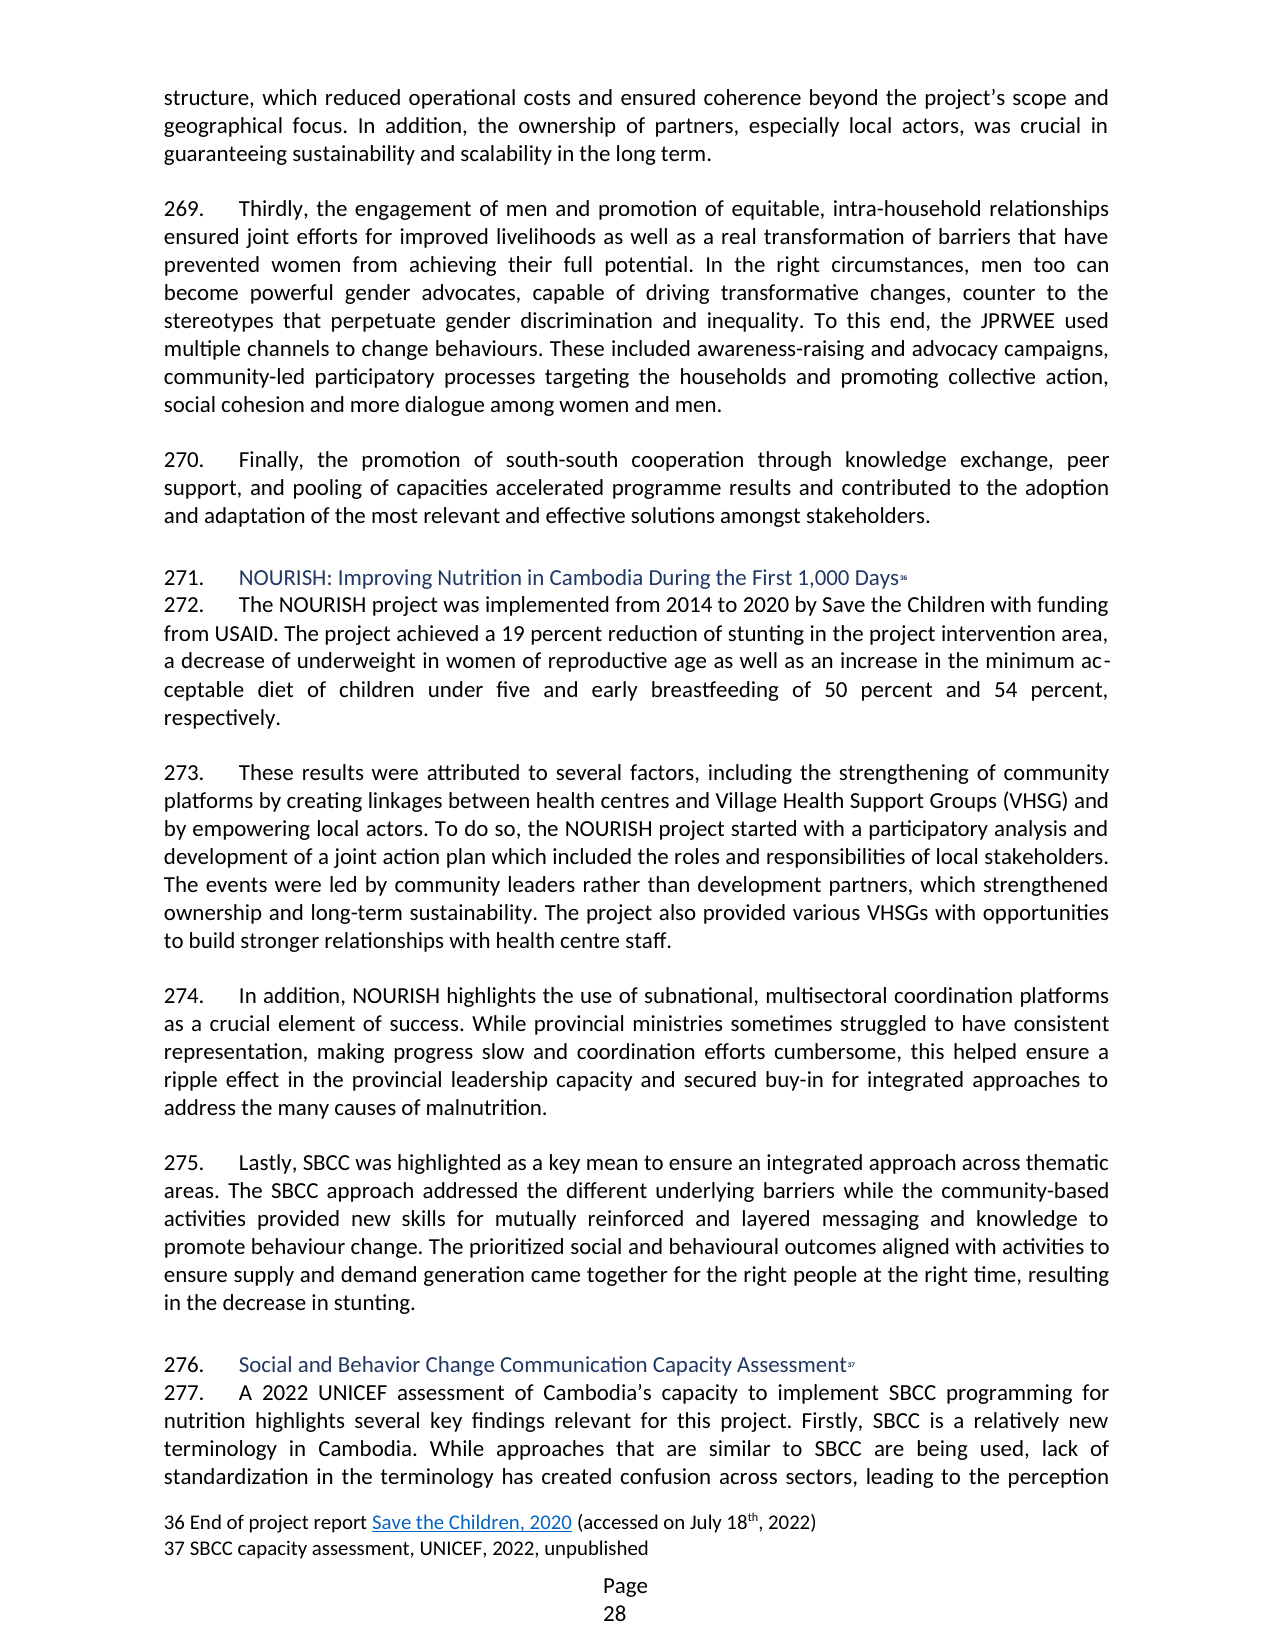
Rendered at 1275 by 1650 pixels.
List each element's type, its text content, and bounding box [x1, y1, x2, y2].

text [164, 83, 1111, 167]
text Thirdly, the engagement of men and promotion of equitable, intra-household relationships ensured joint efforts for improved livelihoods as well as a real transformation of barriers that have prevented women from achieving their full potential. In the right circumstances, men too can become powerful gender advocates, capable of driving transformative changes, counter to the stereotypes that perpetuate gender discrimination and inequality. To this end, the JPRWEE used multiple channels to change behaviours. These included awareness-raising and advocacy campaigns, community-led participatory processes targeting the households and promoting collective action, social cohesion and more dialogue among women and men. [164, 194, 1111, 418]
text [164, 1378, 1111, 1490]
text Finally, the promotion of south-south cooperation through knowledge exchange, peer support, and pooling of capacities accelerated programme results and contributed to the adoption and adaptation of the most relevant and effective solutions amongst stakeholders. [164, 445, 1111, 529]
text Lastly, SBCC was highlighted as a key mean to ensure an integrated approach across thematic areas. The SBCC approach addressed the different underlying barriers while the community-based activities provided new skills for mutually reinforced and layered messaging and knowledge to promote behaviour change. The prioritized social and behavioural outcomes aligned with activities to ensure supply and demand generation came together for the right people at the right time, resulting in the decrease in stunting. [164, 1148, 1111, 1316]
subtitle Social and Behavior Change Communication Capacity Assessment [164, 1350, 1111, 1378]
text The NOURISH project was implemented from 2014 to 2020 by Save the Children with funding from USAID. The project achieved a 19 percent reduction of stunting in the project intervention area, a decrease of underweight in women of reproductive age as well as an increase in the minimum acceptable diet of children under five and early breastfeeding of 50 percent and 54 percent, respectively. [164, 591, 1111, 731]
text In addition, NOURISH highlights the use of subnational, multisectoral coordination platforms as a crucial element of success. While provincial ministries sometimes struggled to have consistent representation, making progress slow and coordination efforts cumbersome, this helped ensure a ripple effect in the provincial leadership capacity and secured buy-in for integrated approaches to address the many causes of malnutrition. [164, 981, 1111, 1121]
text These results were attributed to several factors, including the strengthening of community platforms by creating linkages between health centres and Village Health Support Groups (VHSG) and by empowering local actors. To do so, the NOURISH project started with a participatory analysis and development of a joint action plan which included the roles and responsibilities of local stakeholders. The events were led by community leaders rather than development partners, which strengthened ownership and long-term sustainability. The project also provided various VHSGs with opportunities to build stronger relationships with health centre staff. [164, 758, 1111, 954]
subtitle NOURISH: Improving Nutrition in Cambodia During the First 1,000 Days [164, 563, 1111, 591]
